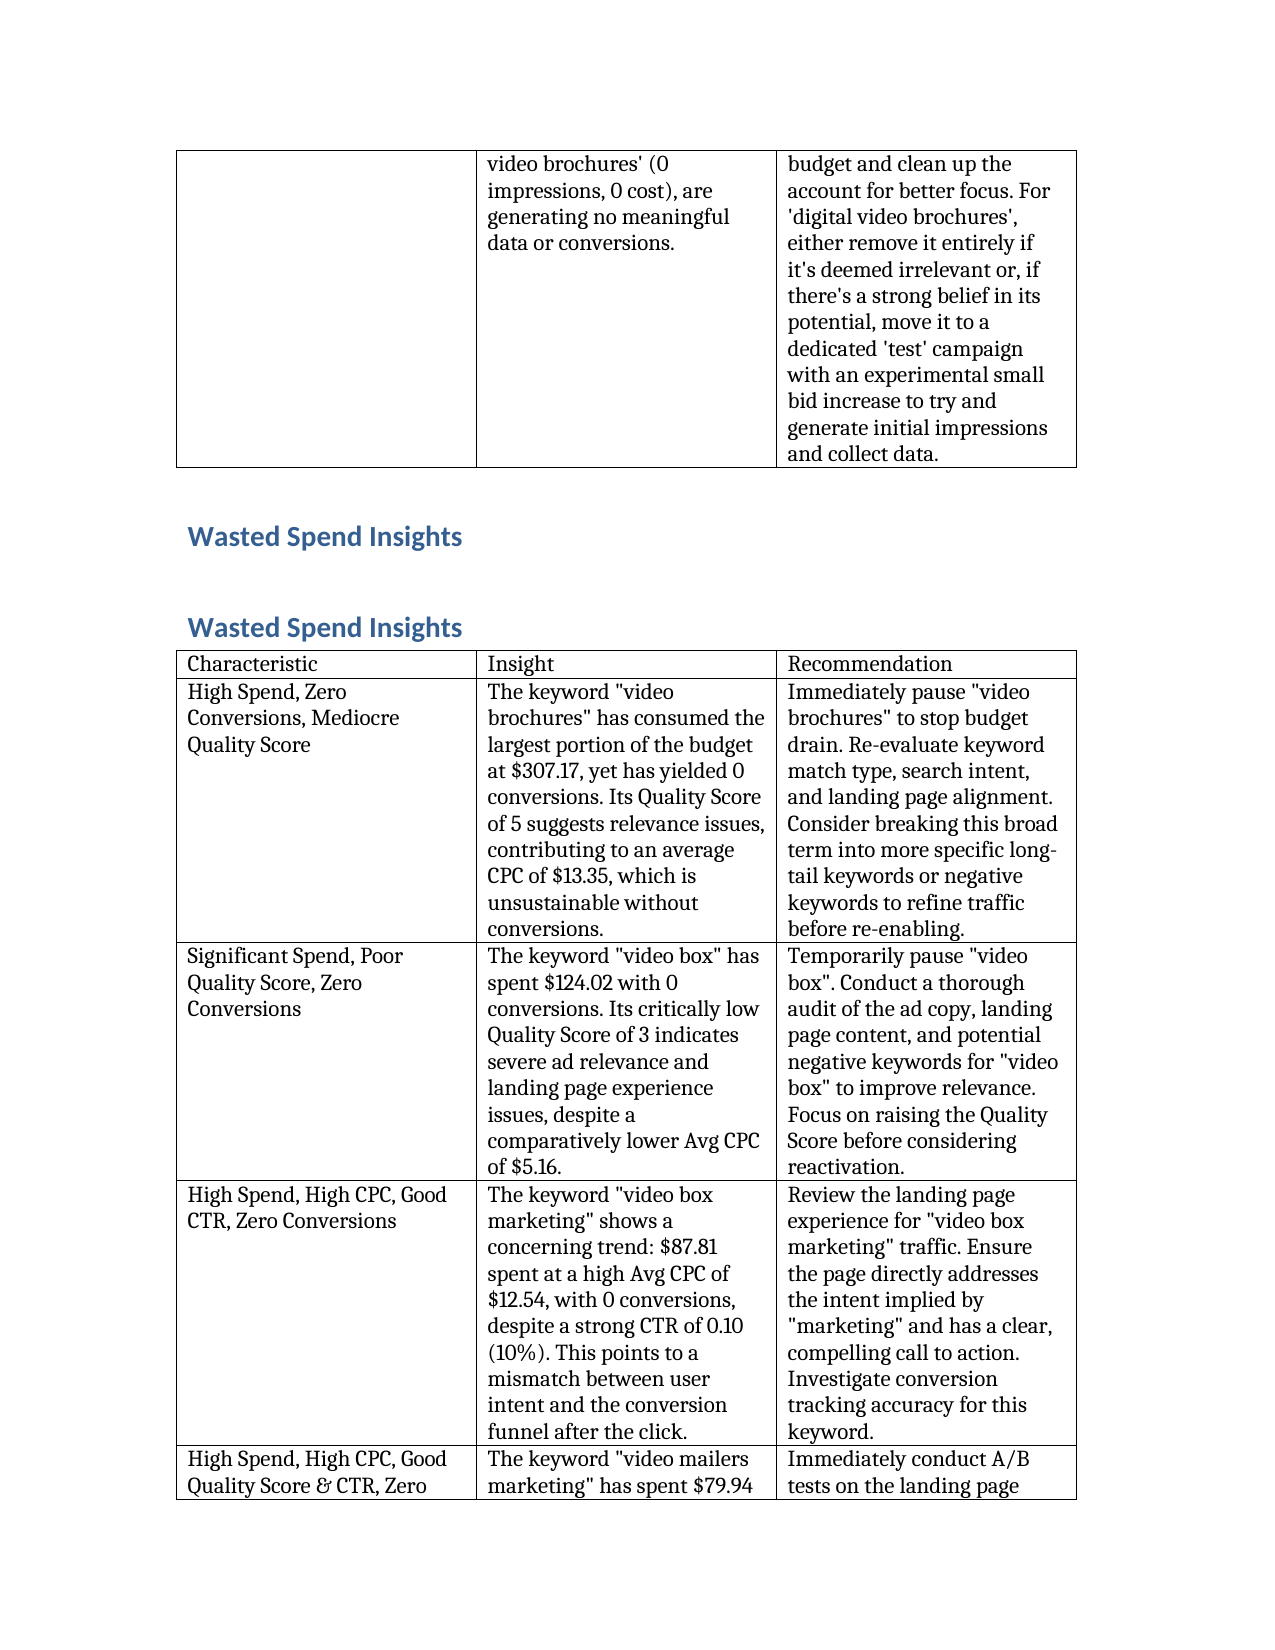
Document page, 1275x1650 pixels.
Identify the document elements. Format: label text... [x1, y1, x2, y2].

table_header Recommendation [777, 651, 1076, 678]
table_cell Temporarily pause "video box". Conduct a thorough audit of the ad copy, landing page content, and potential negative keywords for "video box" to improve relevance. Focus on raising the Quality Score before considering reactivation. [777, 943, 1076, 1180]
table_cell The keyword "video brochures" has consumed the largest portion of the budget at $307.17, yet has yielded 0 conversions. Its Quality Score of 5 suggests relevance issues, contributing to an average CPC of $13.35, which is unsustainable without conversions. [477, 679, 776, 942]
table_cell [177, 1446, 476, 1499]
table_cell The keyword "video box marketing" shows a concerning trend: $87.81 spent at a high Avg CPC of $12.54, with 0 conversions, despite a strong CTR of 0.10 (10%). This points to a mismatch between user intent and the conversion funnel after the click. [477, 1181, 776, 1445]
subtitle Wasted Spend Insights [187, 609, 1087, 645]
subtitle Wasted Spend Insights [187, 518, 1087, 554]
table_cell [777, 151, 1076, 467]
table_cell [177, 151, 476, 467]
table_cell High Spend, High CPC, Good CTR, Zero Conversions [177, 1181, 476, 1445]
table_header Characteristic [177, 651, 476, 678]
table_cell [477, 151, 776, 467]
table_header Insight [477, 651, 776, 678]
table_cell Review the landing page experience for "video box marketing" traffic. Ensure the page directly addresses the intent implied by "marketing" and has a clear, compelling call to action. Investigate conversion tracking accuracy for this keyword. [777, 1181, 1076, 1445]
table_cell Significant Spend, Poor Quality Score, Zero Conversions [177, 943, 476, 1180]
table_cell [777, 1446, 1076, 1499]
table_cell The keyword "video box" has spent $124.02 with 0 conversions. Its critically low Quality Score of 3 indicates severe ad relevance and landing page experience issues, despite a comparatively lower Avg CPC of $5.16. [477, 943, 776, 1180]
table_cell Immediately pause "video brochures" to stop budget drain. Re-evaluate keyword match type, search intent, and landing page alignment. Consider breaking this broad term into more specific long-tail keywords or negative keywords to refine traffic before re-enabling. [777, 679, 1076, 942]
table_cell High Spend, Zero Conversions, Mediocre Quality Score [177, 679, 476, 942]
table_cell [477, 1446, 776, 1499]
